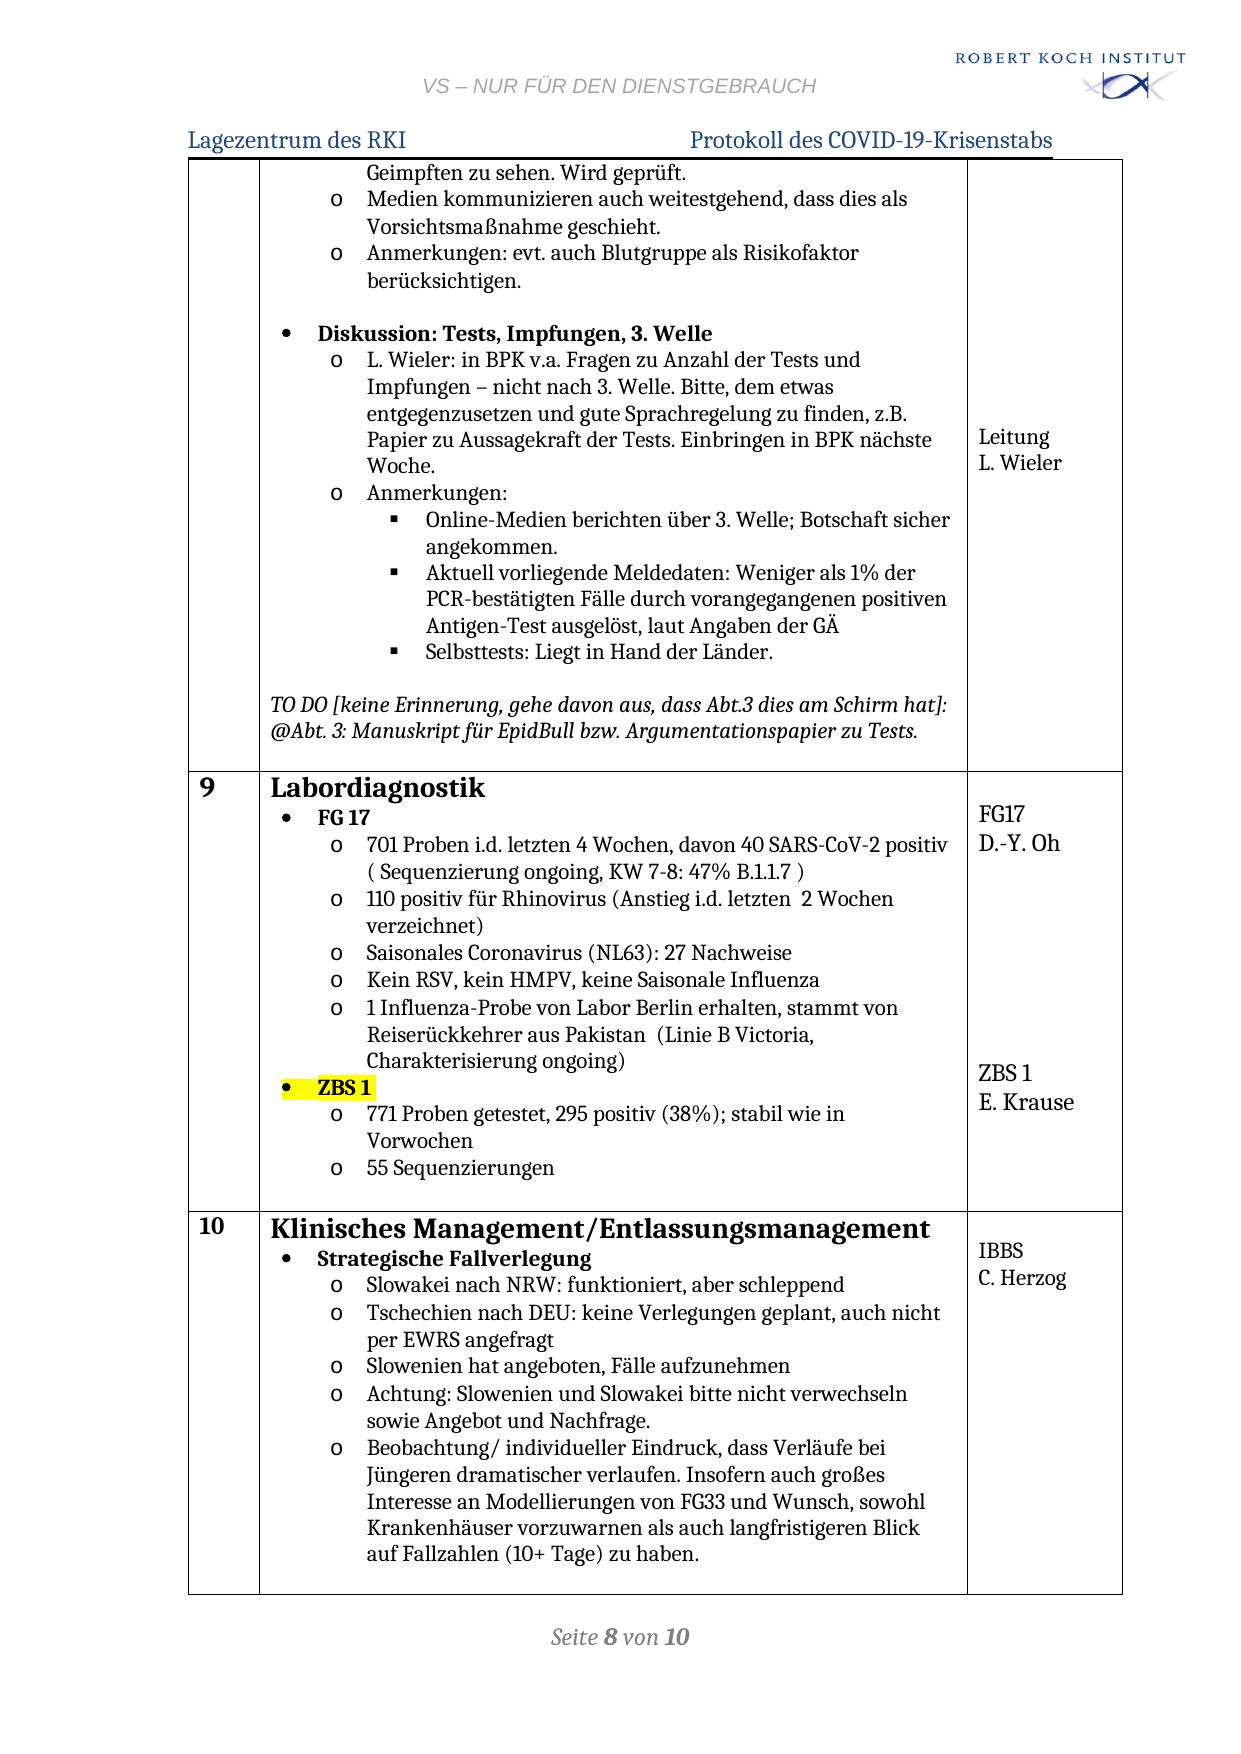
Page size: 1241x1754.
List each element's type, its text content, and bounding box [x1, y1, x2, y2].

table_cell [260, 160, 967, 771]
table_cell 9 [189, 772, 259, 1211]
table_cell 8 [189, 160, 259, 771]
table_cell 10 [189, 1212, 259, 1594]
table_cell Labordiagnostik FG 17 701 Proben i.d. letzten 4 Wochen, davon 40 SARS-CoV-2 positiv ( Sequenzierung ongoing, KW 7-8: 47% B.1.1.7 ) 110 positiv für Rhinovirus (Anstieg i.d. letzten 2 Wochen verzeichnet) Saisonales Coronavirus (NL63): 27 Nachweise Kein RSV, kein HMPV, keine Saisonale Influenza 1 Influenza-Probe von Labor Berlin erhalten, stammt von Reiserückkehrer aus Pakistan (Linie B Victoria, Charakterisierung ongoing) ZBS 1 771 Proben getestet, 295 positiv (38%); stabil wie in Vorwochen 55 Sequenzierungen [260, 772, 967, 1211]
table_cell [968, 160, 1122, 771]
table_cell FG17 D.-Y. Oh ZBS 1 E. Krause [968, 772, 1122, 1211]
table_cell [968, 1212, 1122, 1594]
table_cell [260, 1212, 967, 1594]
picture [947, 28, 1207, 105]
